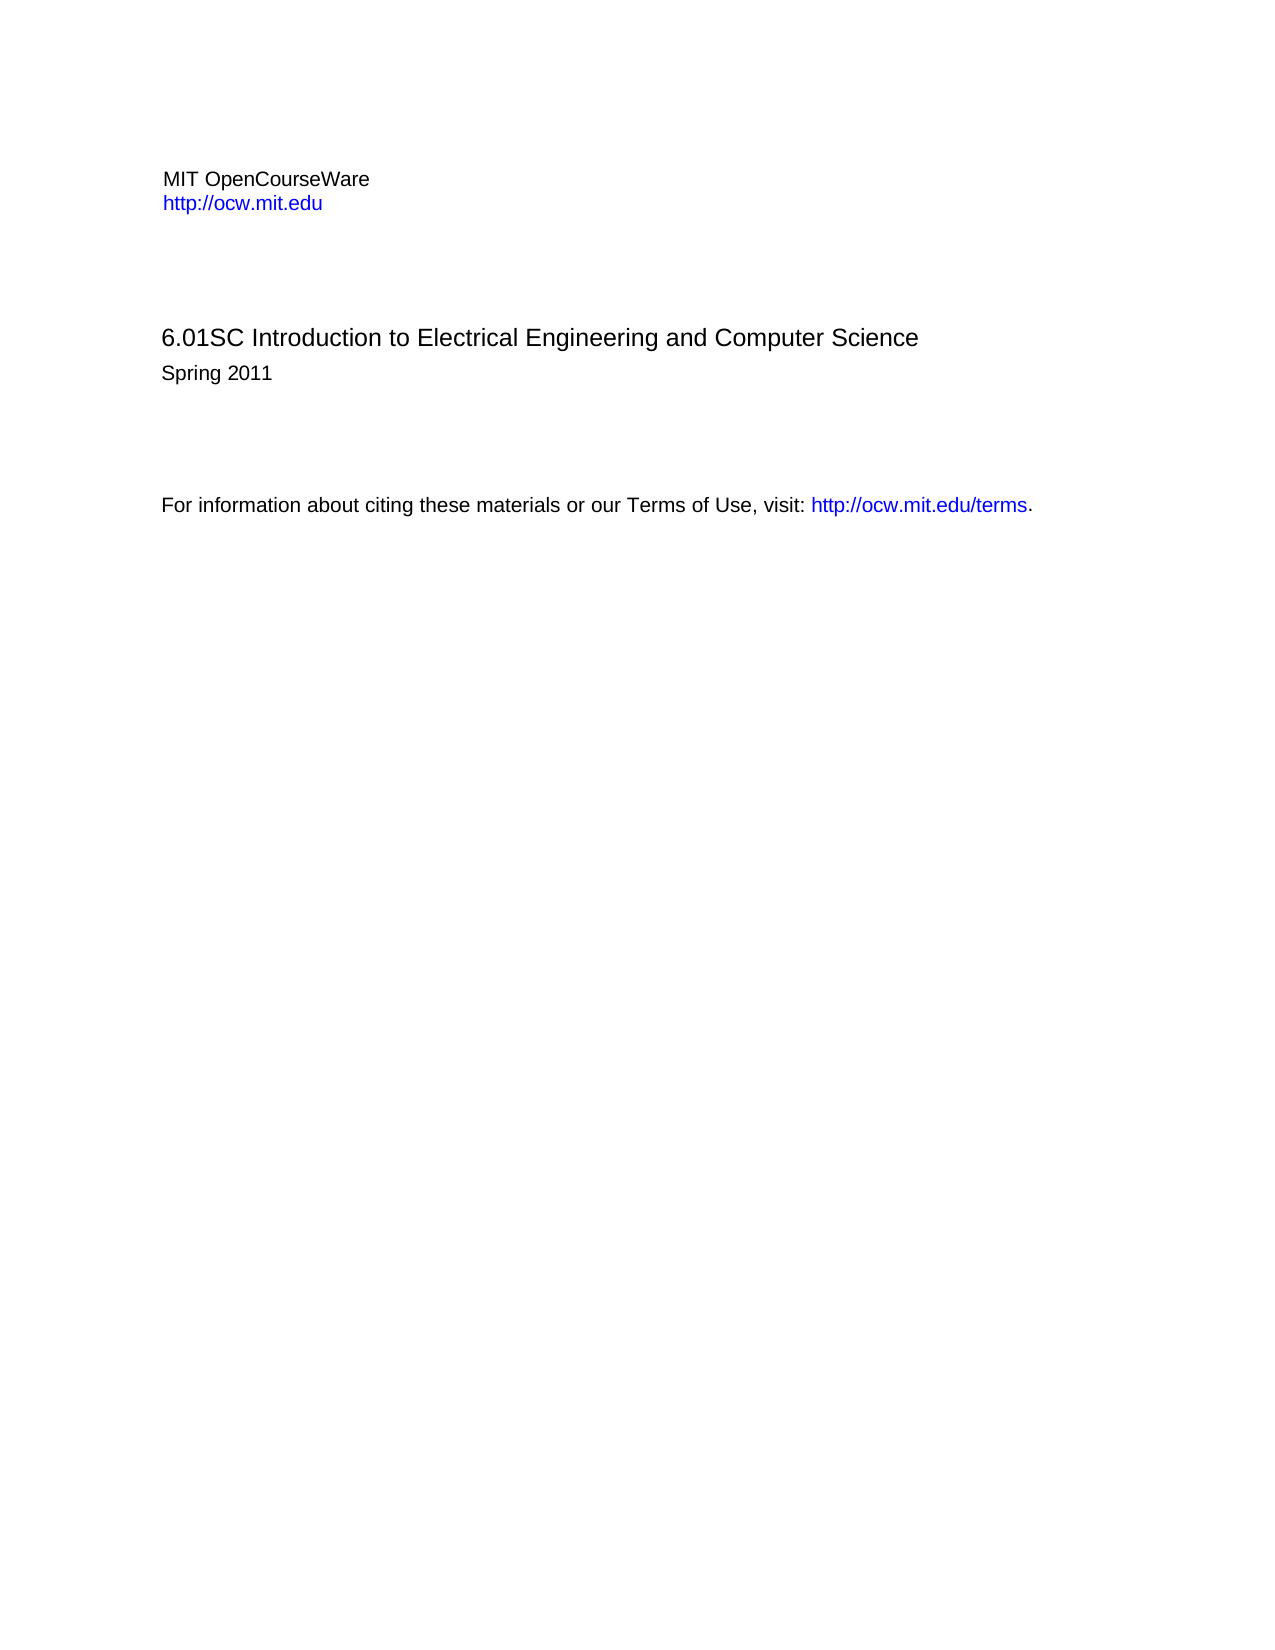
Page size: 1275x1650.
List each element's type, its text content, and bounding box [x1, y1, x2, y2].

text MIT OpenCourseWare [163, 168, 1162, 192]
text http://ocw.mit.edu [163, 192, 1162, 215]
text 6.01SC Introduction to Electrical Engineering and Computer Science [161, 322, 1162, 351]
text Spring 2011 [161, 361, 1162, 385]
text For information about citing these materials or our Terms of Use, visit: http://ocw.mit.edu/terms. [161, 492, 1162, 517]
